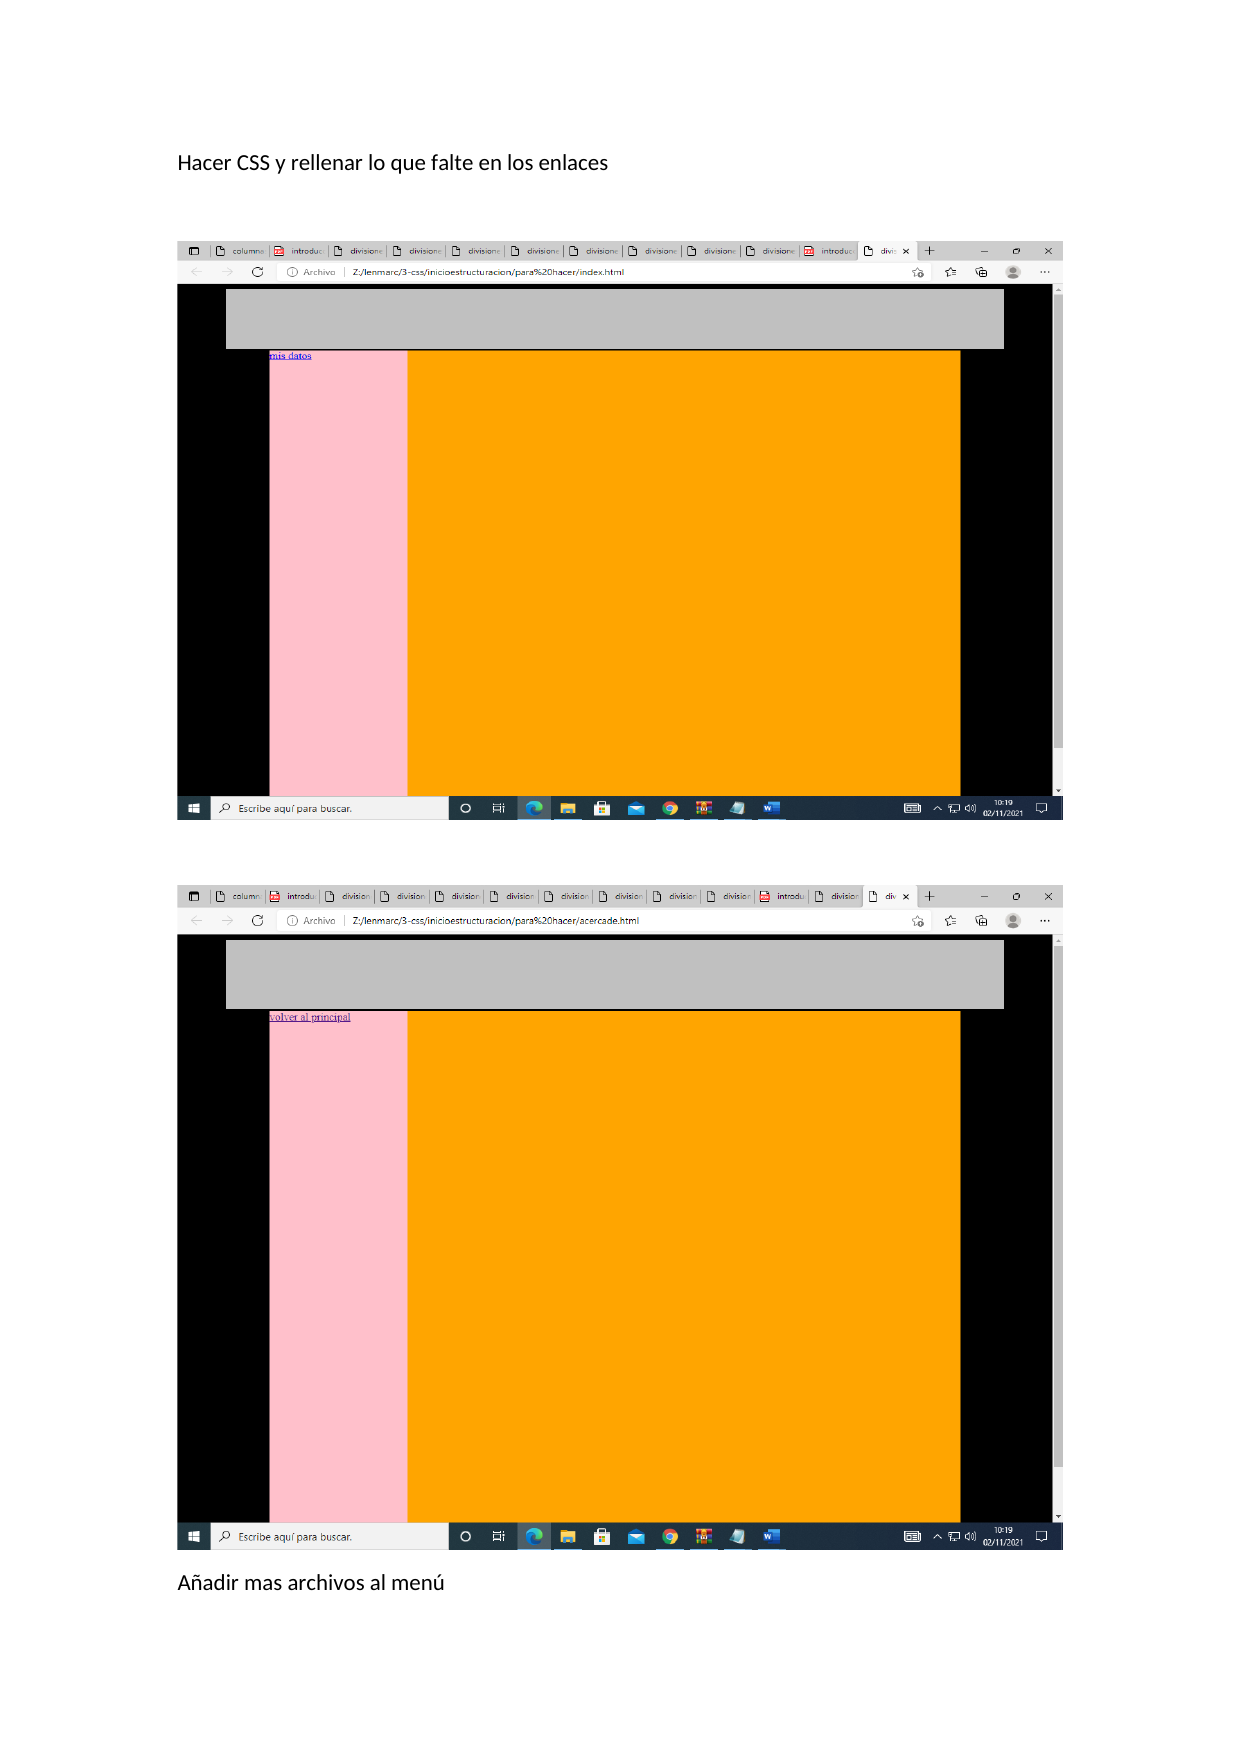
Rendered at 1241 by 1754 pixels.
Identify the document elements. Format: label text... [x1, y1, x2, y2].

text Hacer CSS y rellenar lo que falte en los enlaces [177, 148, 1063, 176]
text Añadir mas archivos al menú [177, 1568, 1063, 1596]
picture [177, 241, 1063, 820]
picture [177, 885, 1063, 1550]
